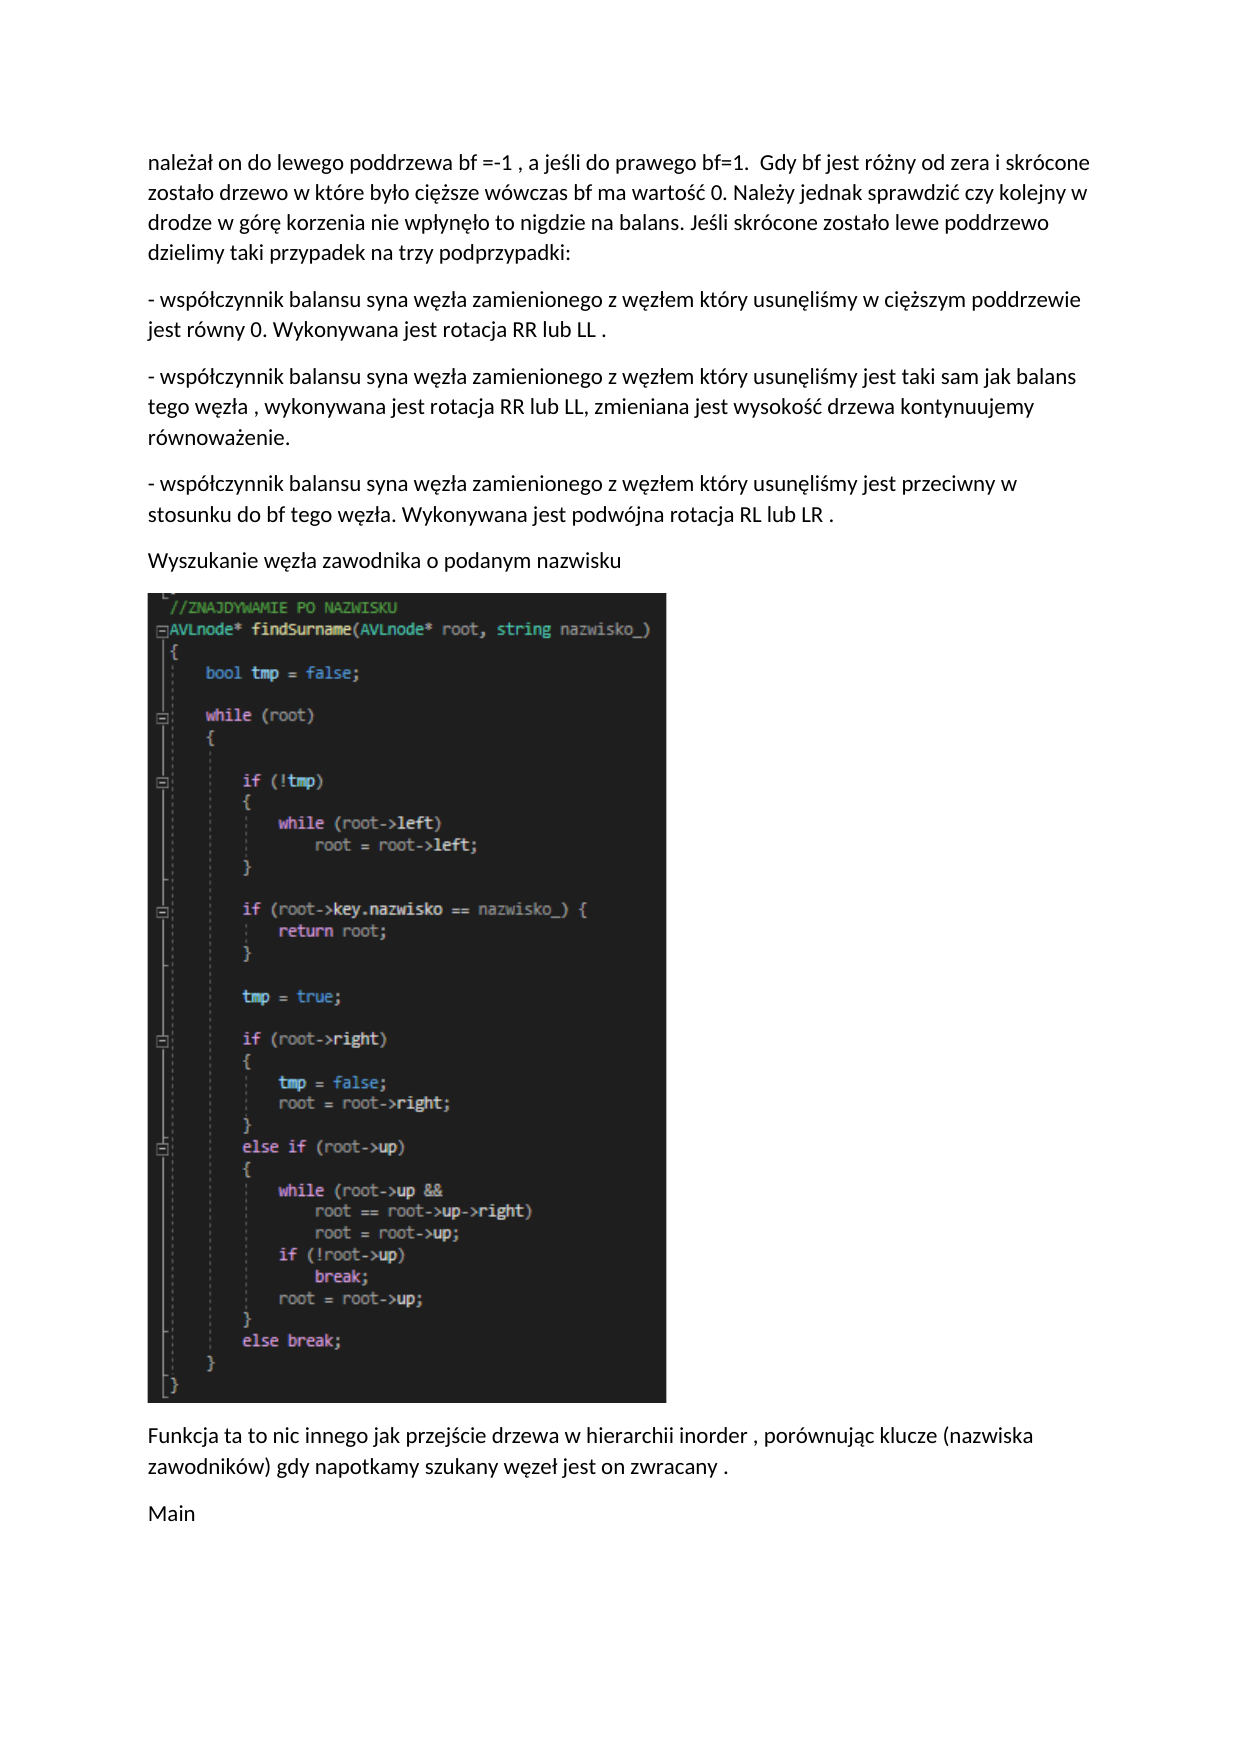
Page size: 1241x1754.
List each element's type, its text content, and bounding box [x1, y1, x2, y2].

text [148, 148, 1093, 266]
text Wyszukanie węzła zawodnika o podanym nazwisku [148, 547, 1093, 574]
text - współczynnik balansu syna węzła zamienionego z węzłem który usunęliśmy jest taki sam jak balans tego węzła , wykonywana jest rotacja RR lub LL, zmieniana jest wysokość drzewa kontynuujemy równoważenie. [148, 362, 1093, 451]
text Funkcja ta to nic innego jak przejście drzewa w hierarchii inorder , porównując klucze (nazwiska zawodników) gdy napotkamy szukany węzeł jest on zwracany . [148, 1422, 1093, 1480]
text Main [148, 1499, 1093, 1527]
text - współczynnik balansu syna węzła zamienionego z węzłem który usunęliśmy w cięższym poddrzewie jest równy 0. Wykonywana jest rotacja RR lub LL . [148, 285, 1093, 343]
picture [147, 593, 667, 1403]
text - współczynnik balansu syna węzła zamienionego z węzłem który usunęliśmy jest przeciwny w stosunku do bf tego węzła. Wykonywana jest podwójna rotacja RL lub LR . [148, 469, 1093, 528]
